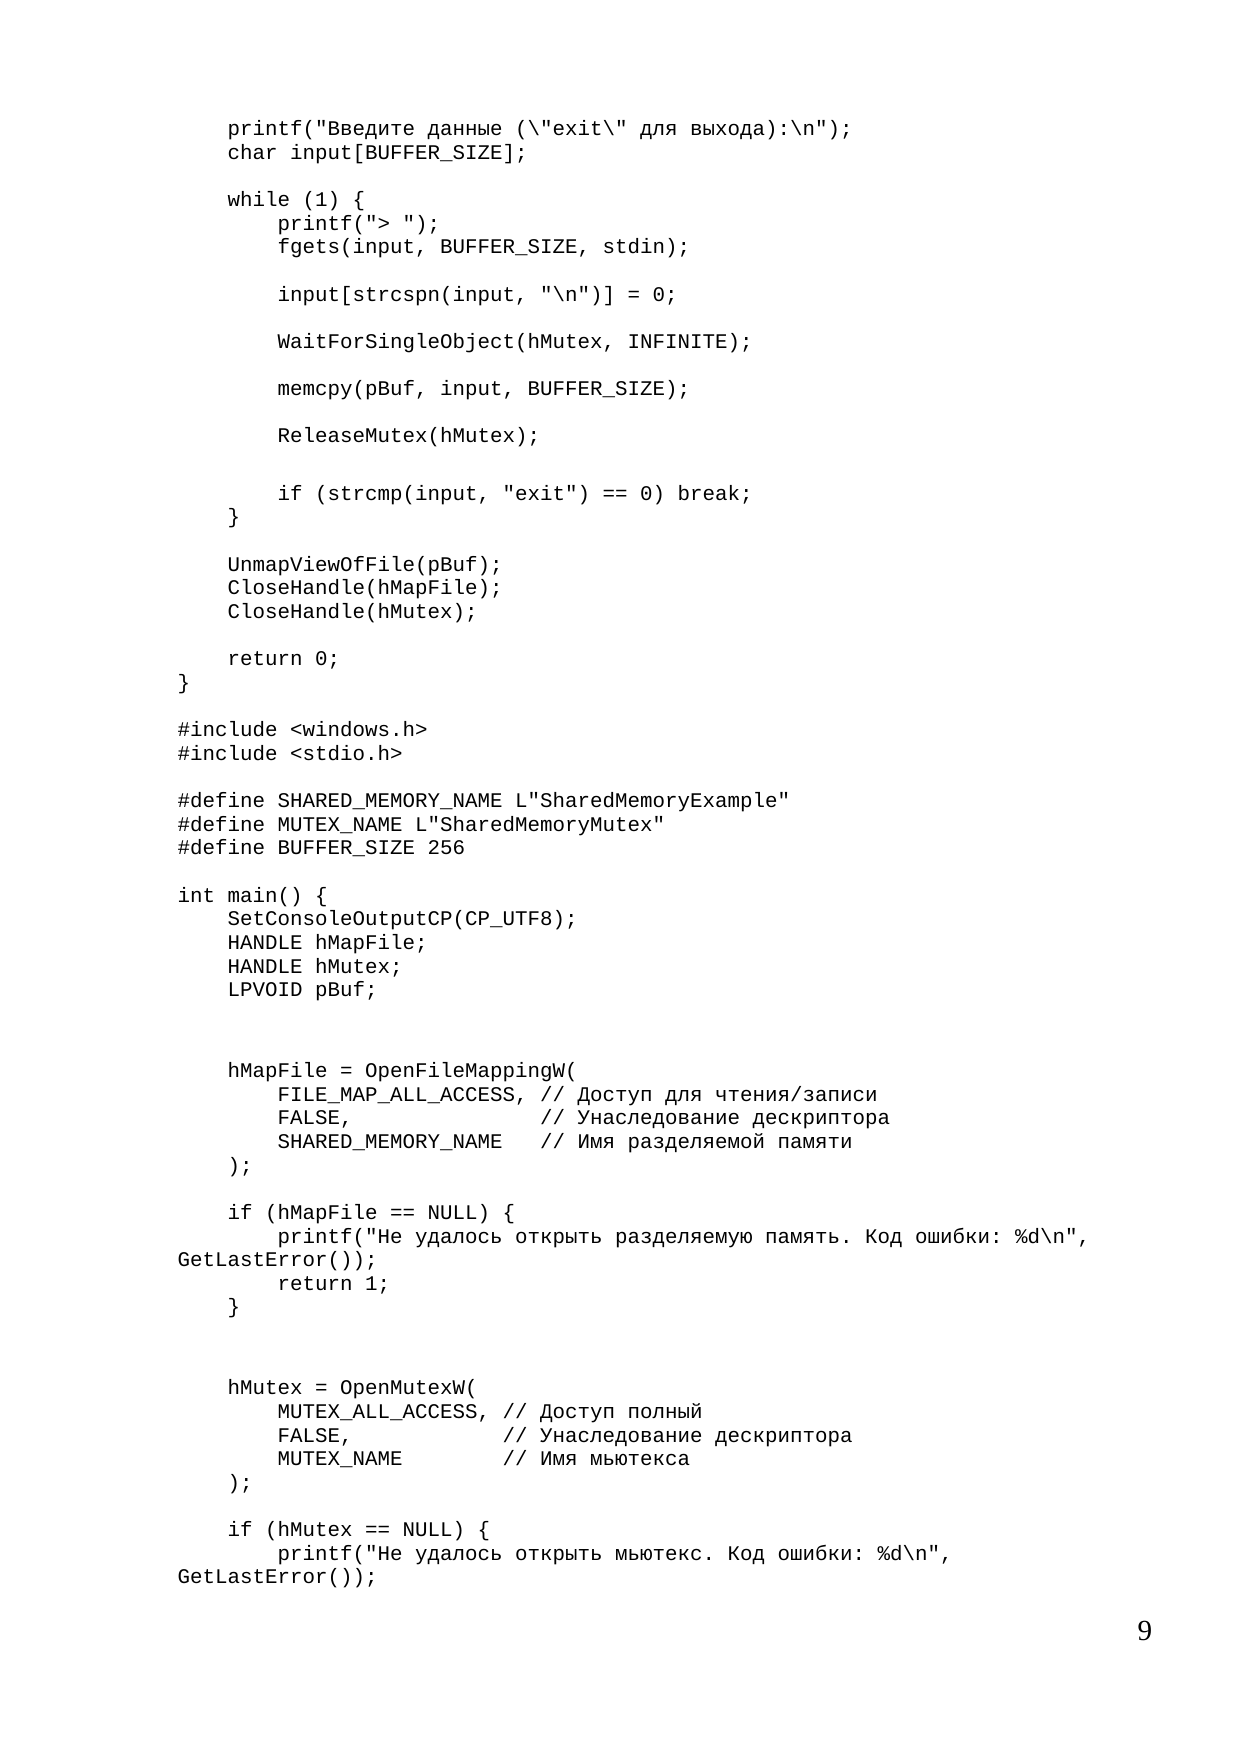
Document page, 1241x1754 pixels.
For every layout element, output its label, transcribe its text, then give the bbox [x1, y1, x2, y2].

text FALSE, // Унаследование дескриптора [177, 1425, 1152, 1448]
text ); [177, 1155, 1152, 1178]
text #define SHARED_MEMORY_NAME L"SharedMemoryExample" [177, 790, 1152, 814]
text WaitForSingleObject(hMutex, INFINITE); [177, 331, 1152, 354]
text char input[BUFFER_SIZE]; [177, 142, 1152, 165]
text fgets(input, BUFFER_SIZE, stdin); [177, 236, 1152, 260]
text #define BUFFER_SIZE 256 [177, 837, 1152, 861]
text SHARED_MEMORY_NAME // Имя разделяемой памяти [177, 1131, 1152, 1155]
text #include <stdio.h> [177, 743, 1152, 766]
text SetConsoleOutputCP(CP_UTF8); [177, 908, 1152, 932]
text CloseHandle(hMapFile); [177, 577, 1152, 601]
text if (strcmp(input, "exit") == 0) break; [177, 483, 1152, 506]
text #include <windows.h> [177, 719, 1152, 743]
text printf("> "); [177, 213, 1152, 236]
text #define MUTEX_NAME L"SharedMemoryMutex" [177, 814, 1152, 837]
text return 0; [177, 648, 1152, 672]
text } [177, 1297, 1152, 1320]
text hMapFile = OpenFileMappingW( [177, 1060, 1152, 1084]
text int main() { [177, 885, 1152, 908]
text FALSE, // Унаследование дескриптора [177, 1107, 1152, 1131]
text input[strcspn(input, "\n")] = 0; [177, 284, 1152, 307]
text } [177, 506, 1152, 530]
text HANDLE hMutex; [177, 956, 1152, 979]
text printf("Введите данные (\"exit\" для выхода):\n"); [177, 118, 1152, 142]
text while (1) { [177, 189, 1152, 213]
text if (hMutex == NULL) { [177, 1519, 1152, 1543]
text MUTEX_NAME // Имя мьютекса [177, 1448, 1152, 1472]
text MUTEX_ALL_ACCESS, // Доступ полный [177, 1401, 1152, 1425]
text UnmapViewOfFile(pBuf); [177, 554, 1152, 577]
text ReleaseMutex(hMutex); [177, 426, 1152, 449]
text hMutex = OpenMutexW( [177, 1377, 1152, 1401]
text memcpy(pBuf, input, BUFFER_SIZE); [177, 378, 1152, 402]
text LPVOID pBuf; [177, 979, 1152, 1003]
text if (hMapFile == NULL) { [177, 1202, 1152, 1226]
text CloseHandle(hMutex); [177, 601, 1152, 624]
text } [177, 672, 1152, 696]
text FILE_MAP_ALL_ACCESS, // Доступ для чтения/записи [177, 1084, 1152, 1107]
text HANDLE hMapFile; [177, 932, 1152, 956]
text return 1; [177, 1273, 1152, 1297]
text ); [177, 1472, 1152, 1496]
text printf("Не удалось открыть разделяемую память. Код ошибки: %d\n", GetLastError()); [177, 1226, 1152, 1273]
text printf("Не удалось открыть мьютекс. Код ошибки: %d\n", GetLastError()); [177, 1543, 1152, 1590]
